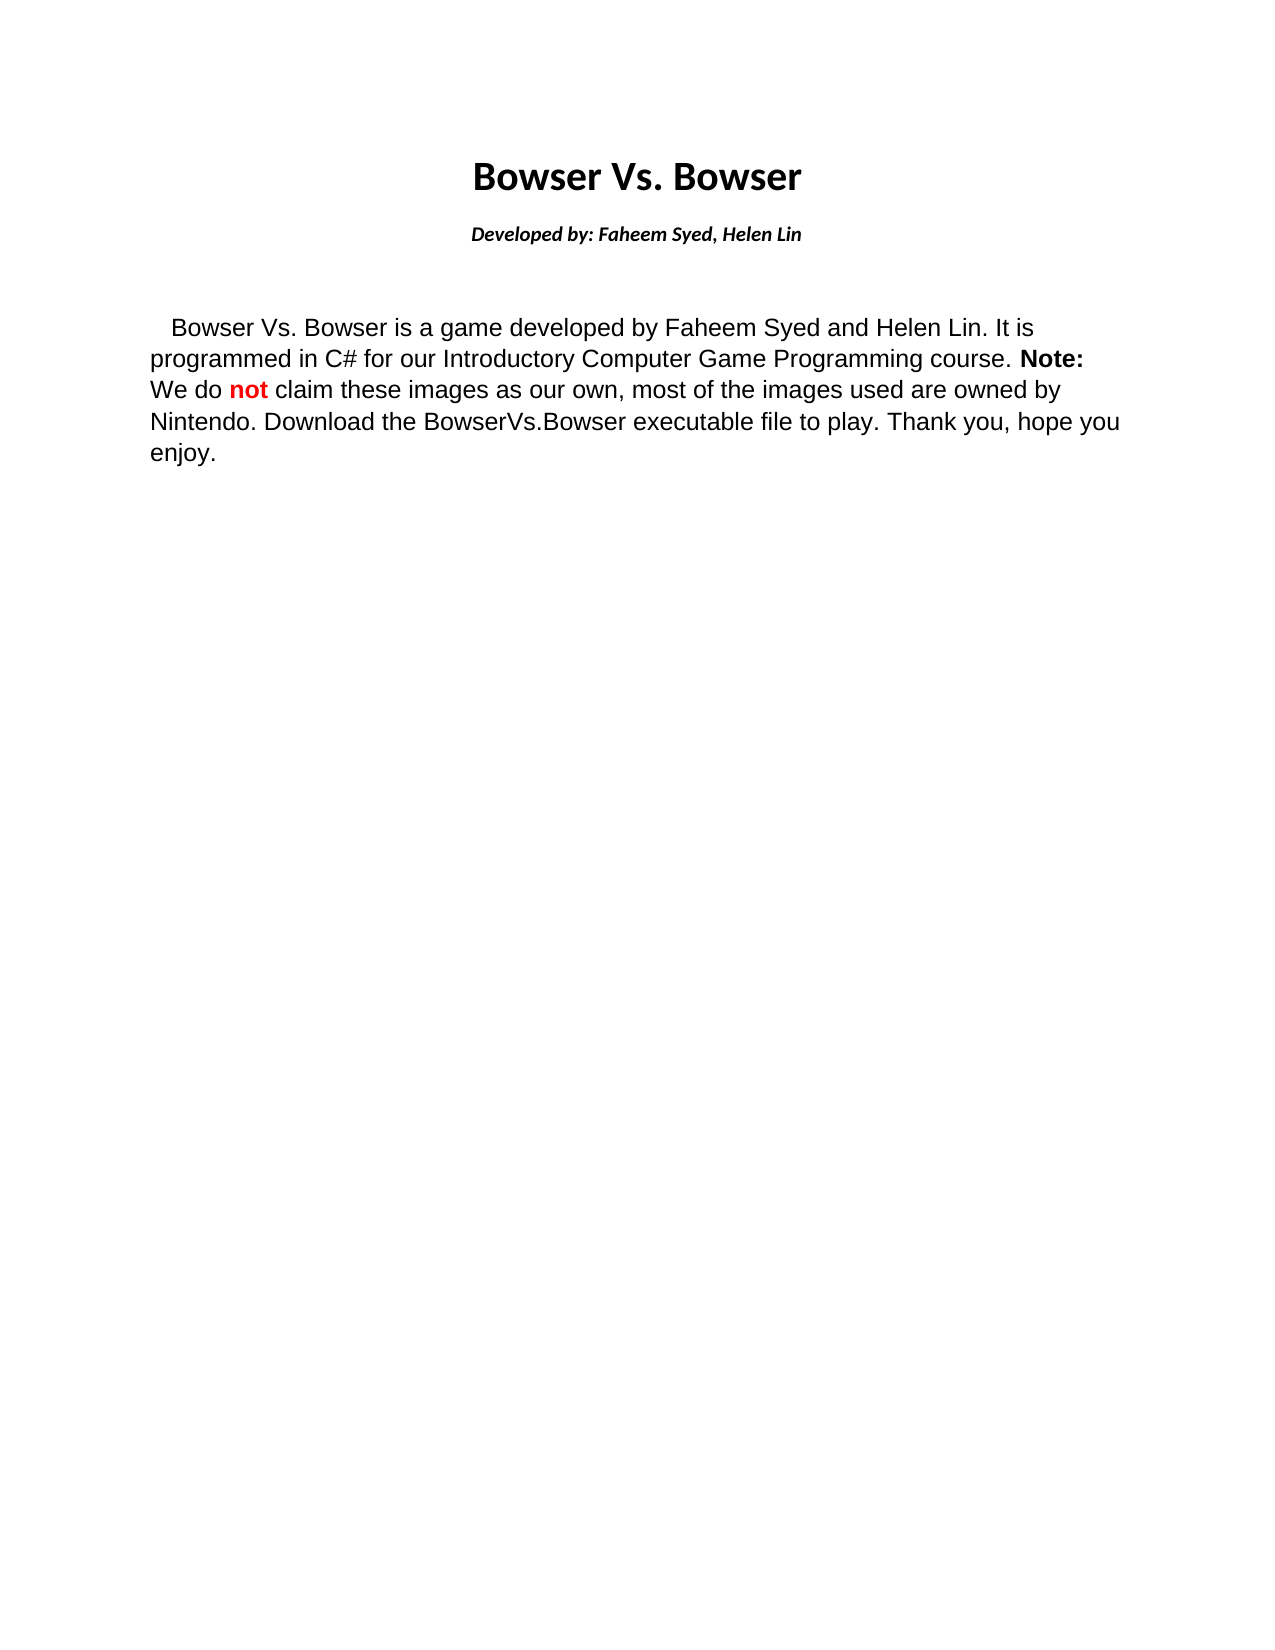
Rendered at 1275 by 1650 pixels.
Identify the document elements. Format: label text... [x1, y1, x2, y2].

text Bowser Vs. Bowser is a game developed by Faheem Syed and Helen Lin. It is programmed in C# for our Introductory Computer Game Programming course. Note: We do not claim these images as our own, most of the images used are owned by Nintendo. Download the BowserVs.Bowser executable file to play. Thank you, hope you enjoy. [150, 313, 1125, 466]
text Developed by: Faheem Syed, Helen Lin [150, 222, 1125, 247]
text Bowser Vs. Bowser [150, 150, 1125, 201]
